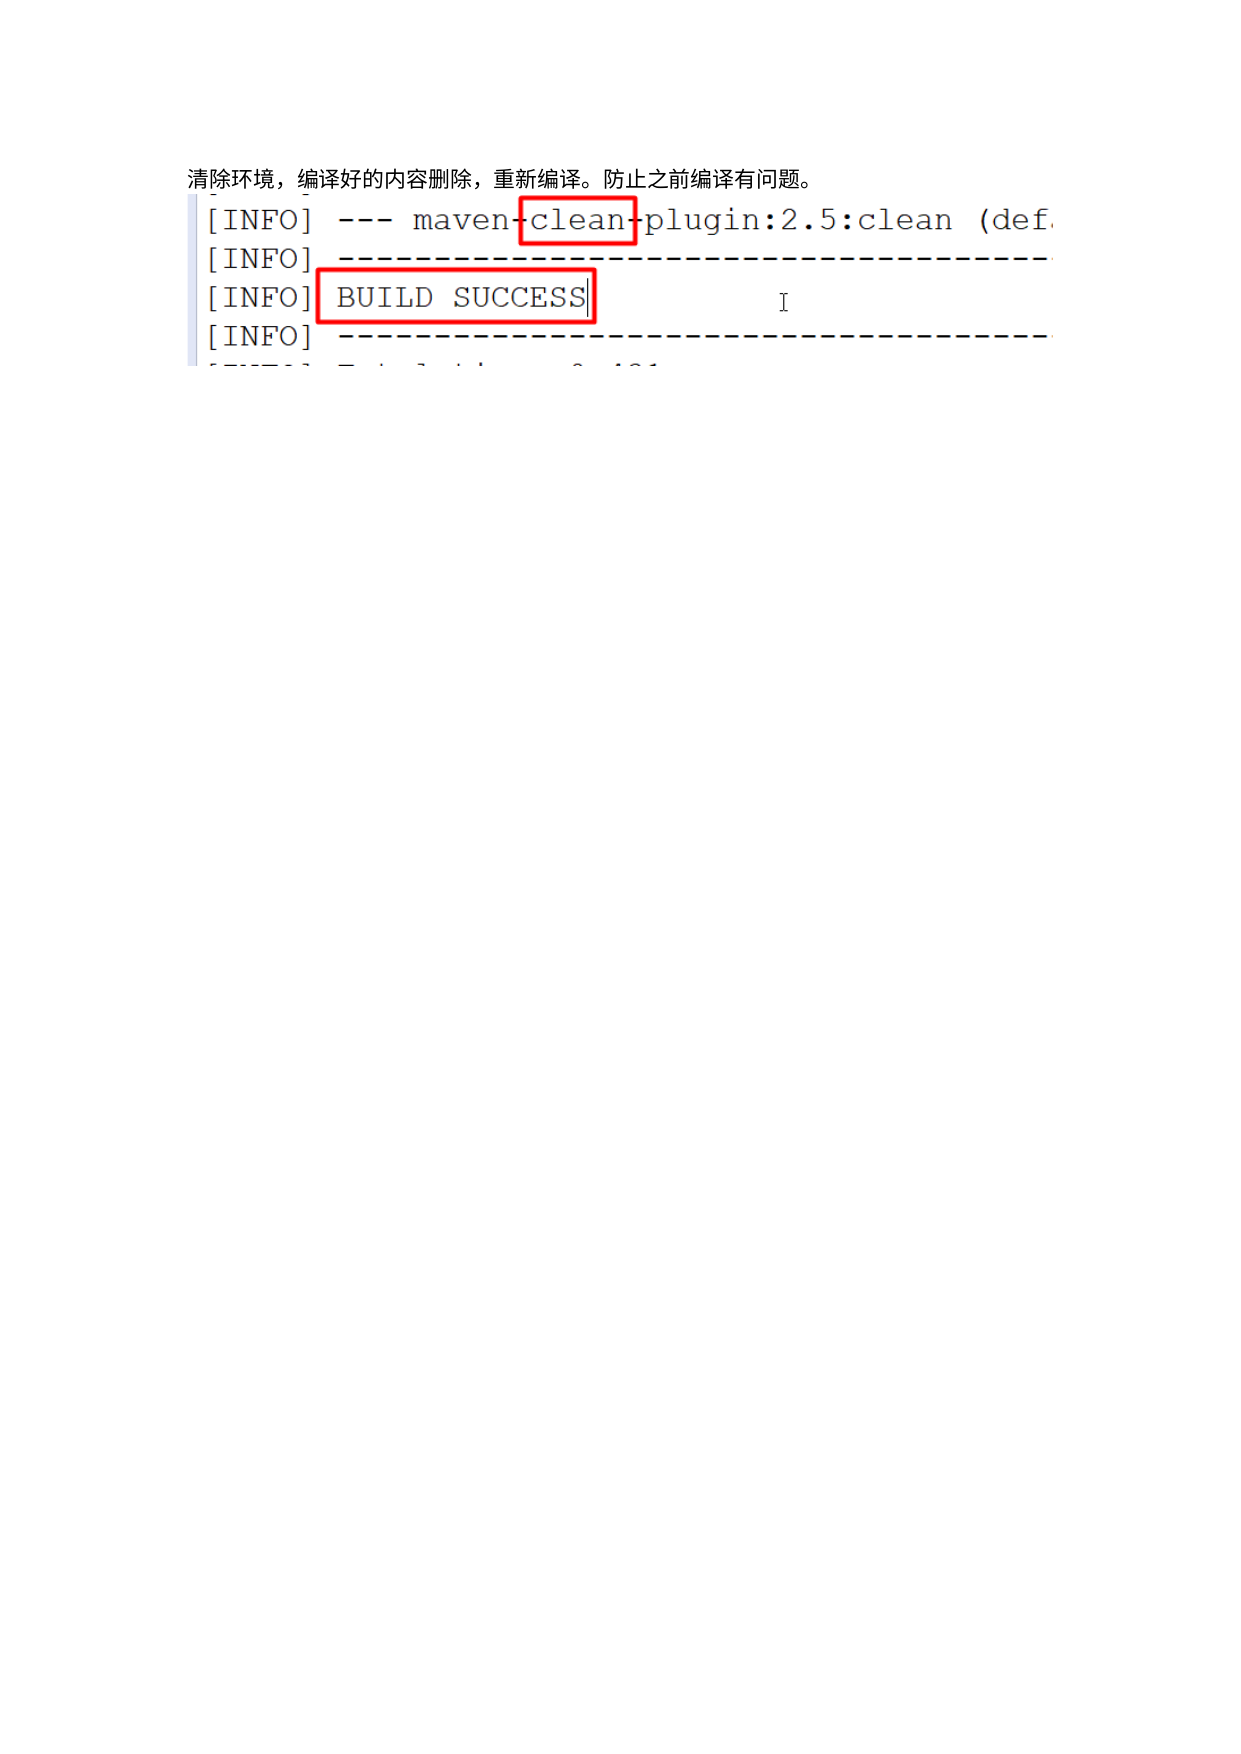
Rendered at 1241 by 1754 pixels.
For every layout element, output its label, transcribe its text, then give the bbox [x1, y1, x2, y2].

text 清除环境，编译好的内容删除，重新编译。防止之前编译有问题。 [187, 162, 1053, 194]
picture [187, 194, 1053, 366]
